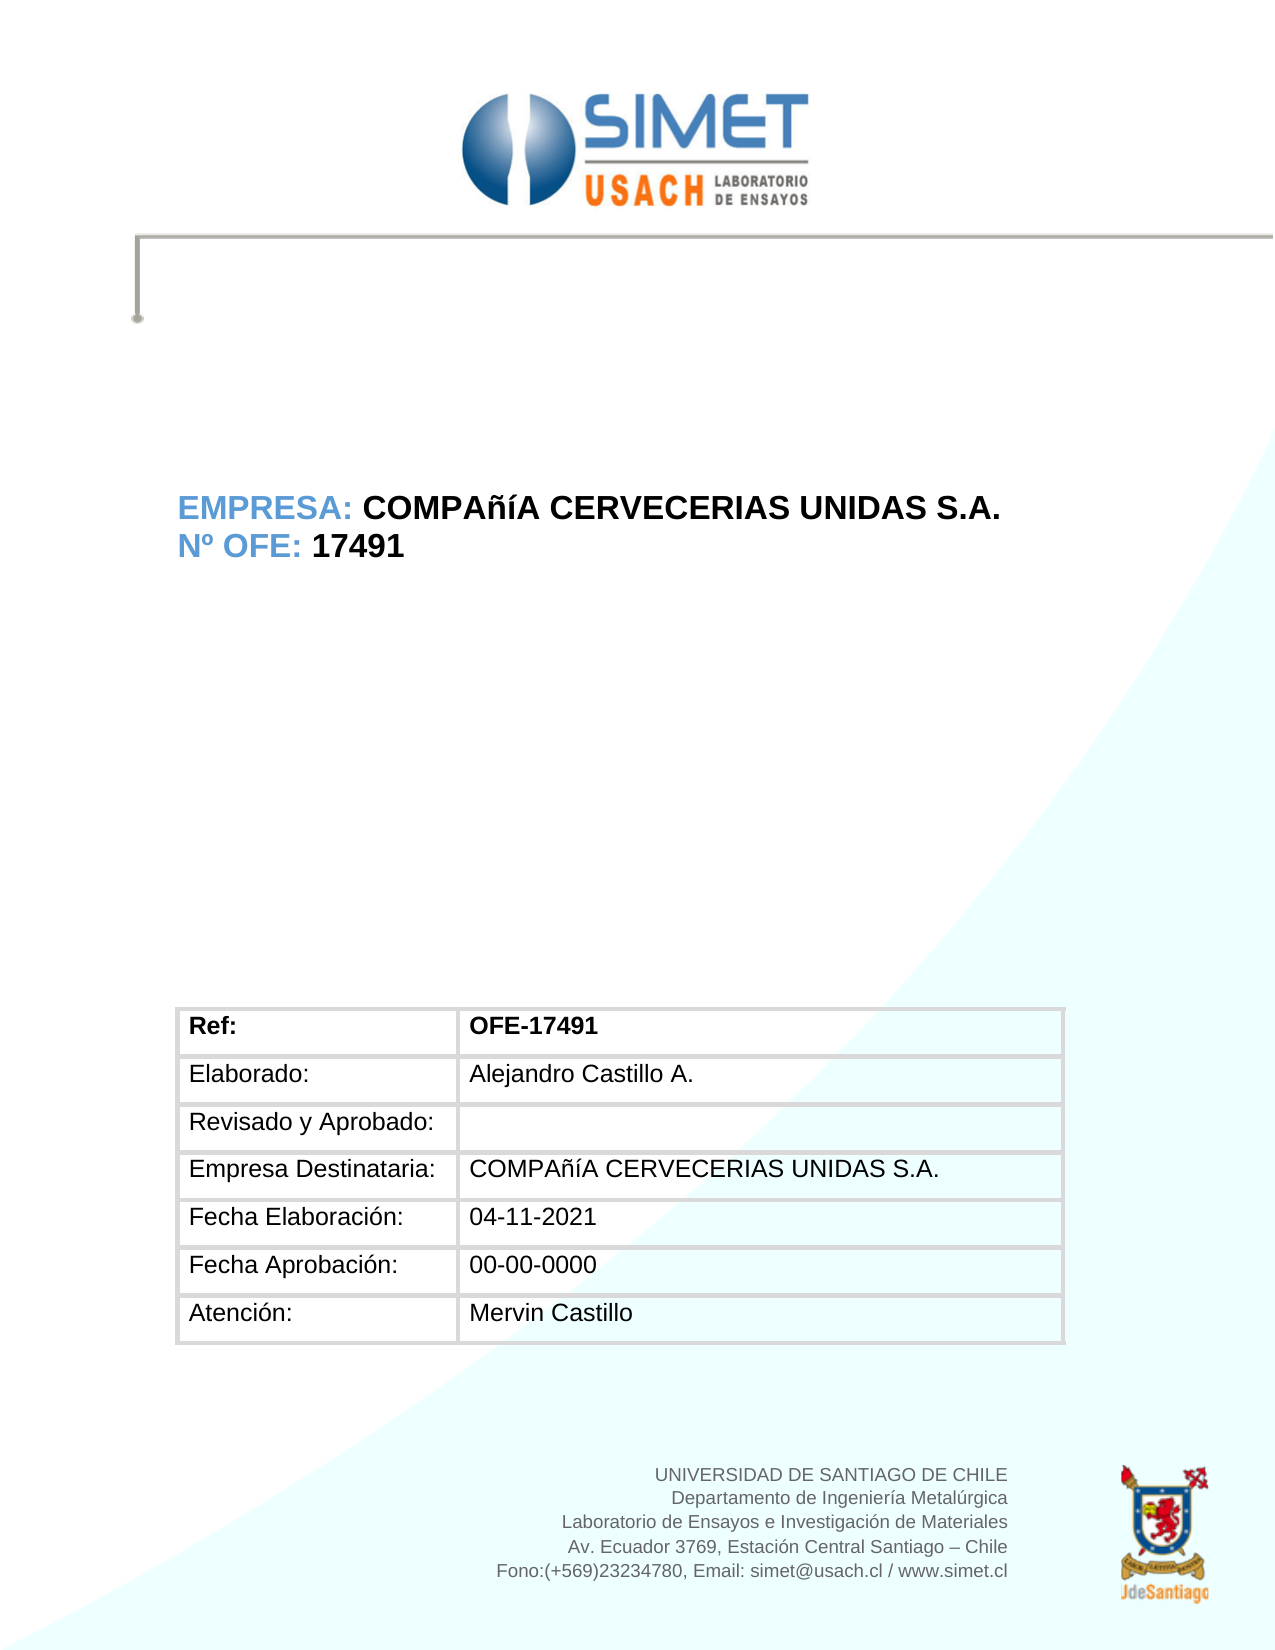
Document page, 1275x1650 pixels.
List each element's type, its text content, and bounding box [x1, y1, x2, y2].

table_cell Alejandro Castillo A. [460, 1059, 1061, 1102]
table_cell Atención: [180, 1298, 456, 1341]
text EMPRESA: COMPAñíA CERVECERIAS UNIDAS S.A. [177, 488, 1063, 526]
picture [447, 73, 828, 225]
table_cell Revisado y Aprobado: [180, 1107, 456, 1150]
table_cell Mervin Castillo [460, 1298, 1061, 1341]
table_header Ref: [180, 1011, 456, 1054]
table_cell Elaborado: [180, 1059, 456, 1102]
table_cell Empresa Destinataria: [180, 1155, 456, 1197]
table_cell Fecha Elaboración: [180, 1202, 456, 1245]
table_cell 00-00-0000 [460, 1250, 1061, 1293]
table_cell [460, 1107, 1061, 1150]
table_cell 04-11-2021 [460, 1202, 1061, 1245]
table_cell COMPAñíA CERVECERIAS UNIDAS S.A. [460, 1155, 1061, 1197]
table_header OFE-17491 [460, 1011, 1061, 1054]
text Nº OFE: 17491 [177, 526, 1063, 565]
picture [127, 226, 1273, 329]
picture [1118, 1464, 1207, 1603]
table_cell Fecha Aprobación: [180, 1250, 456, 1293]
